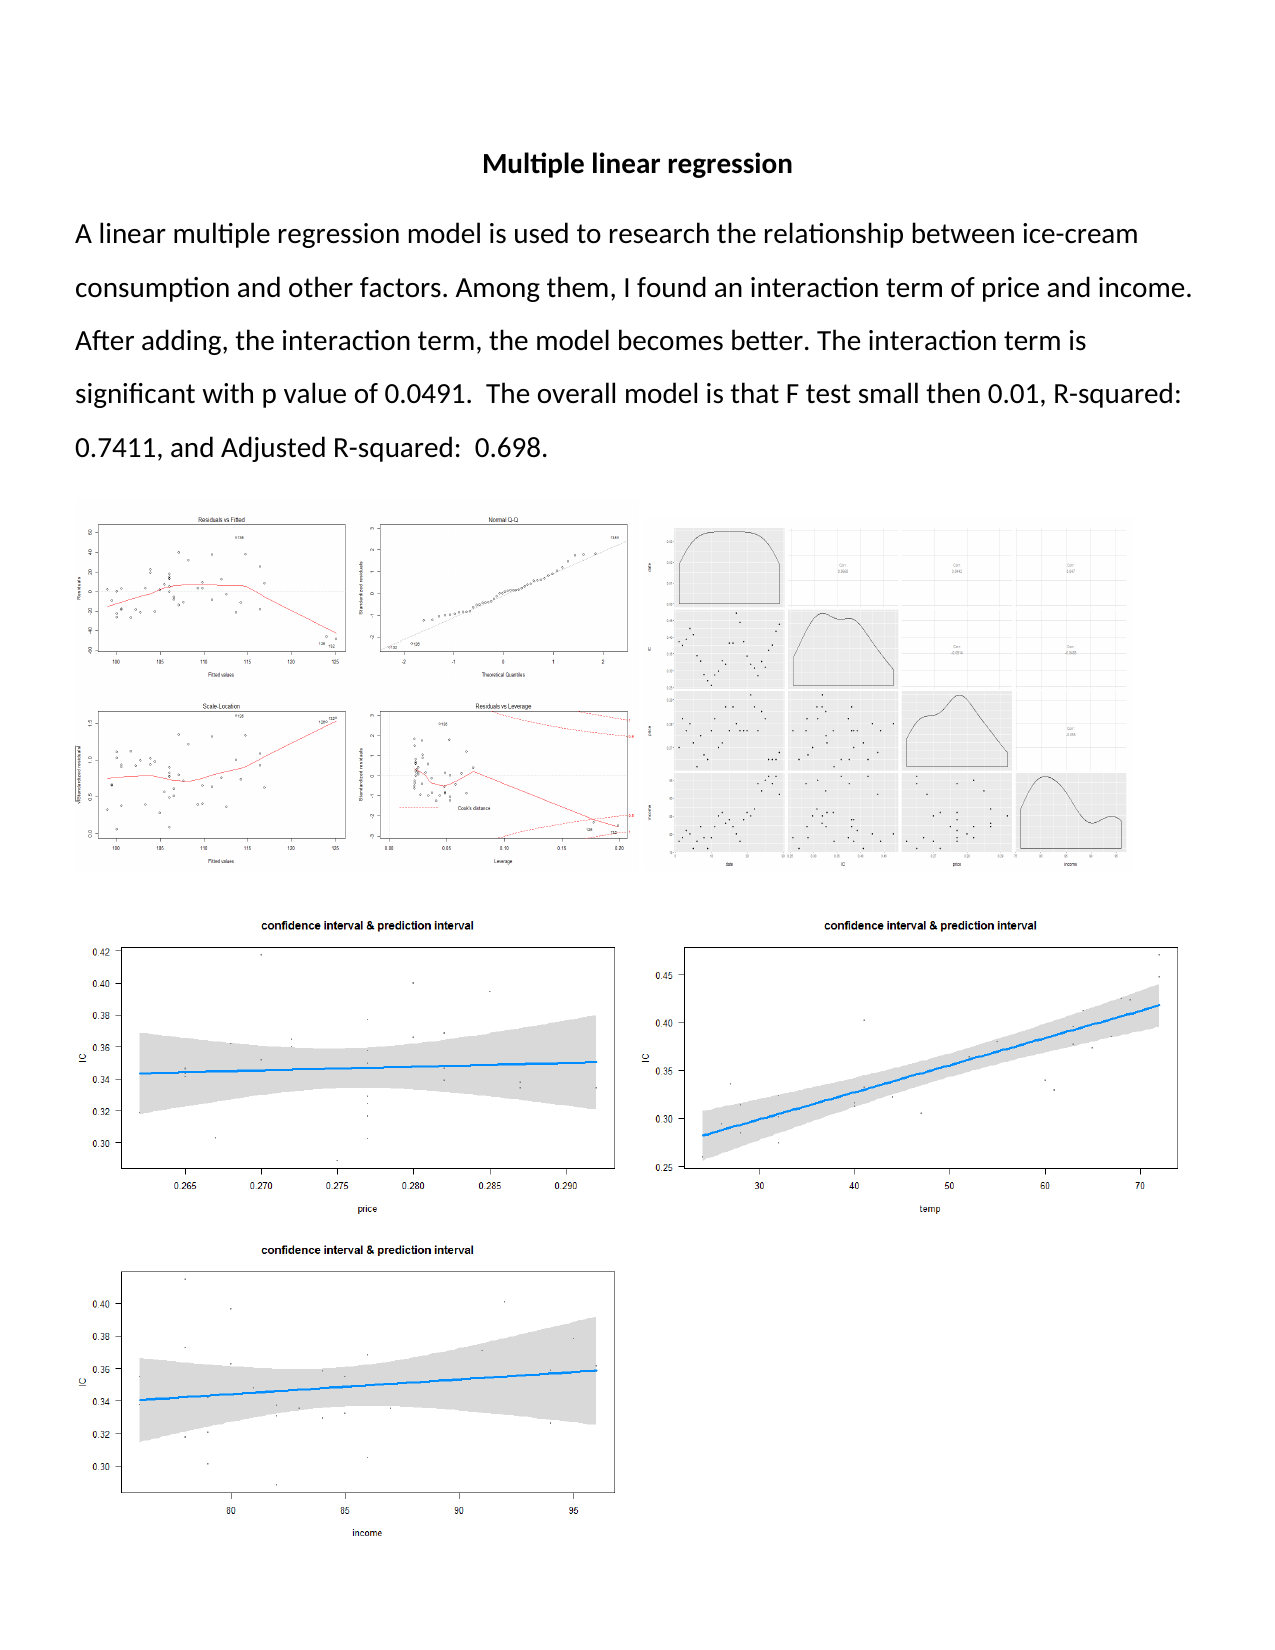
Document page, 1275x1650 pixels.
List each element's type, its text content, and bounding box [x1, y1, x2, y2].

text A linear multiple regression model is used to research the relationship between ice-cream consumption and other factors. Among them, I found an interaction term of price and income. After adding, the interaction term, the model becomes better. The interaction term is significant with p value of 0.0491. The overall model is that F test small then 0.01, R-squared: 0.7411, and Adjusted R-squared: 0.698. [75, 215, 1200, 464]
text Multiple linear regression [75, 145, 1200, 181]
picture [643, 517, 1135, 871]
picture [75, 499, 639, 871]
picture [75, 901, 1200, 1550]
